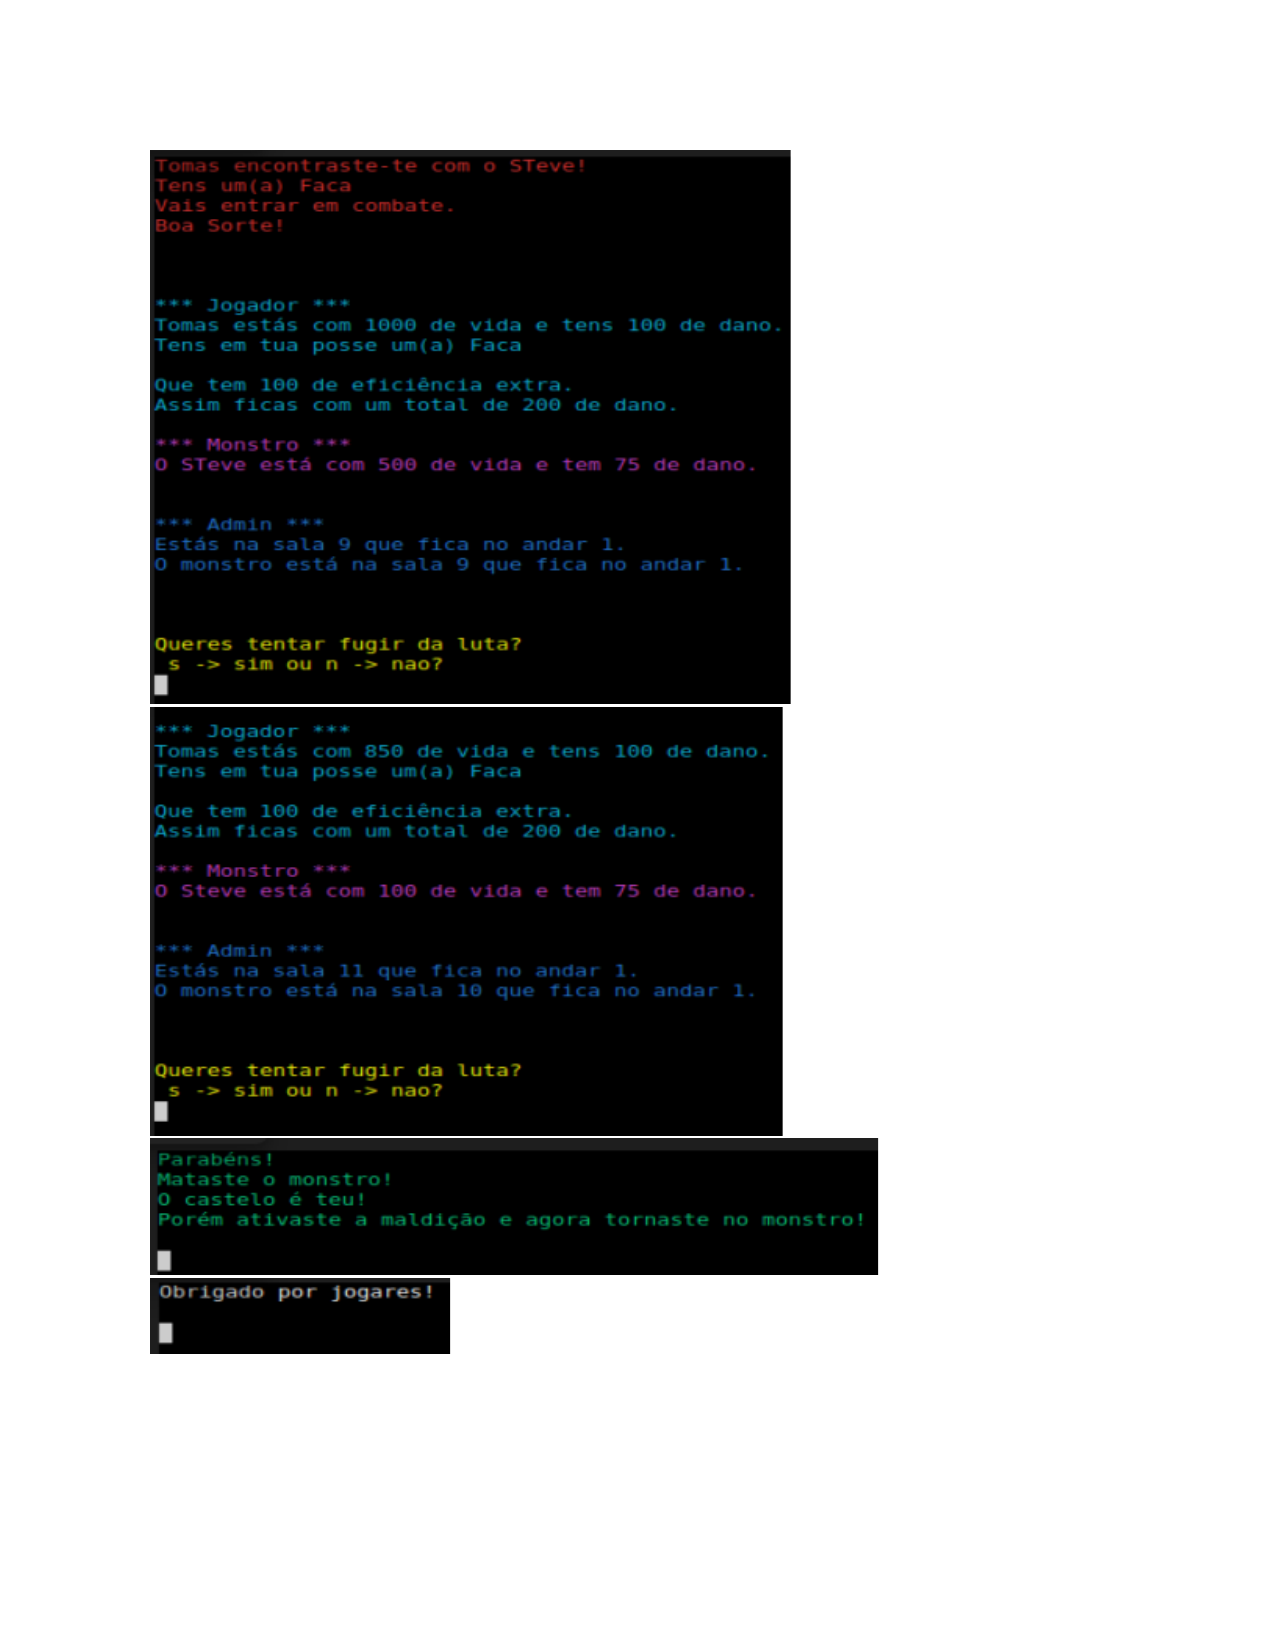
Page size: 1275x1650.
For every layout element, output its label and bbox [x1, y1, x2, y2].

picture [150, 150, 791, 704]
picture [150, 1278, 451, 1354]
picture [150, 707, 783, 1136]
picture [150, 1138, 879, 1275]
